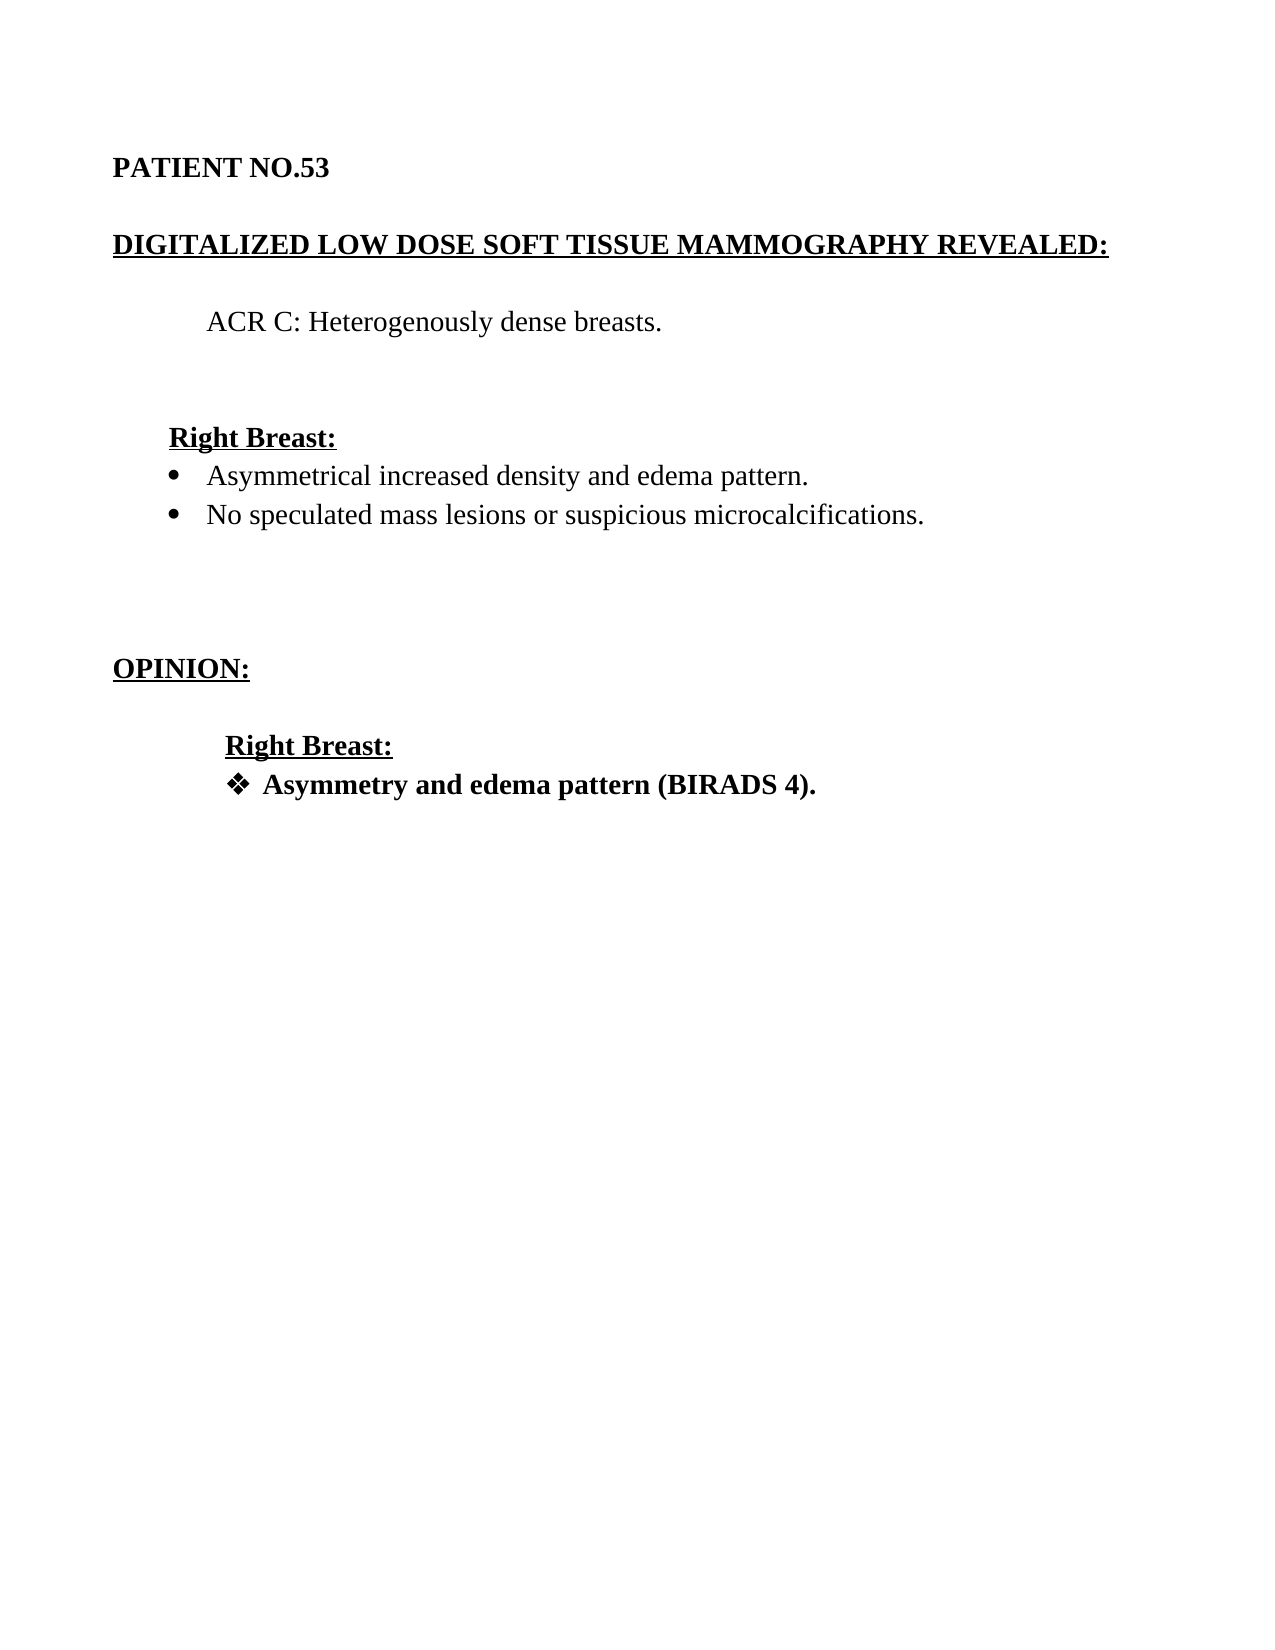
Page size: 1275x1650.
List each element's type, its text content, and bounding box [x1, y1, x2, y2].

text ACR C: Heterogenously dense breasts. [206, 304, 1122, 338]
text DIGITALIZED LOW DOSE SOFT TISSUE MAMMOGRAPHY REVEALED: [112, 227, 1122, 261]
list Asymmetry and edema pattern (BIRADS 4). [225, 767, 1122, 801]
list No speculated mass lesions or suspicious microcalcifications. [169, 497, 1122, 531]
text PATIENT NO.53 [112, 150, 1122, 183]
list Asymmetrical increased density and edema pattern. [169, 458, 1122, 492]
text Right Breast: [169, 420, 1122, 453]
text Right Breast: [150, 728, 1122, 762]
text OPINION: [112, 651, 1122, 685]
